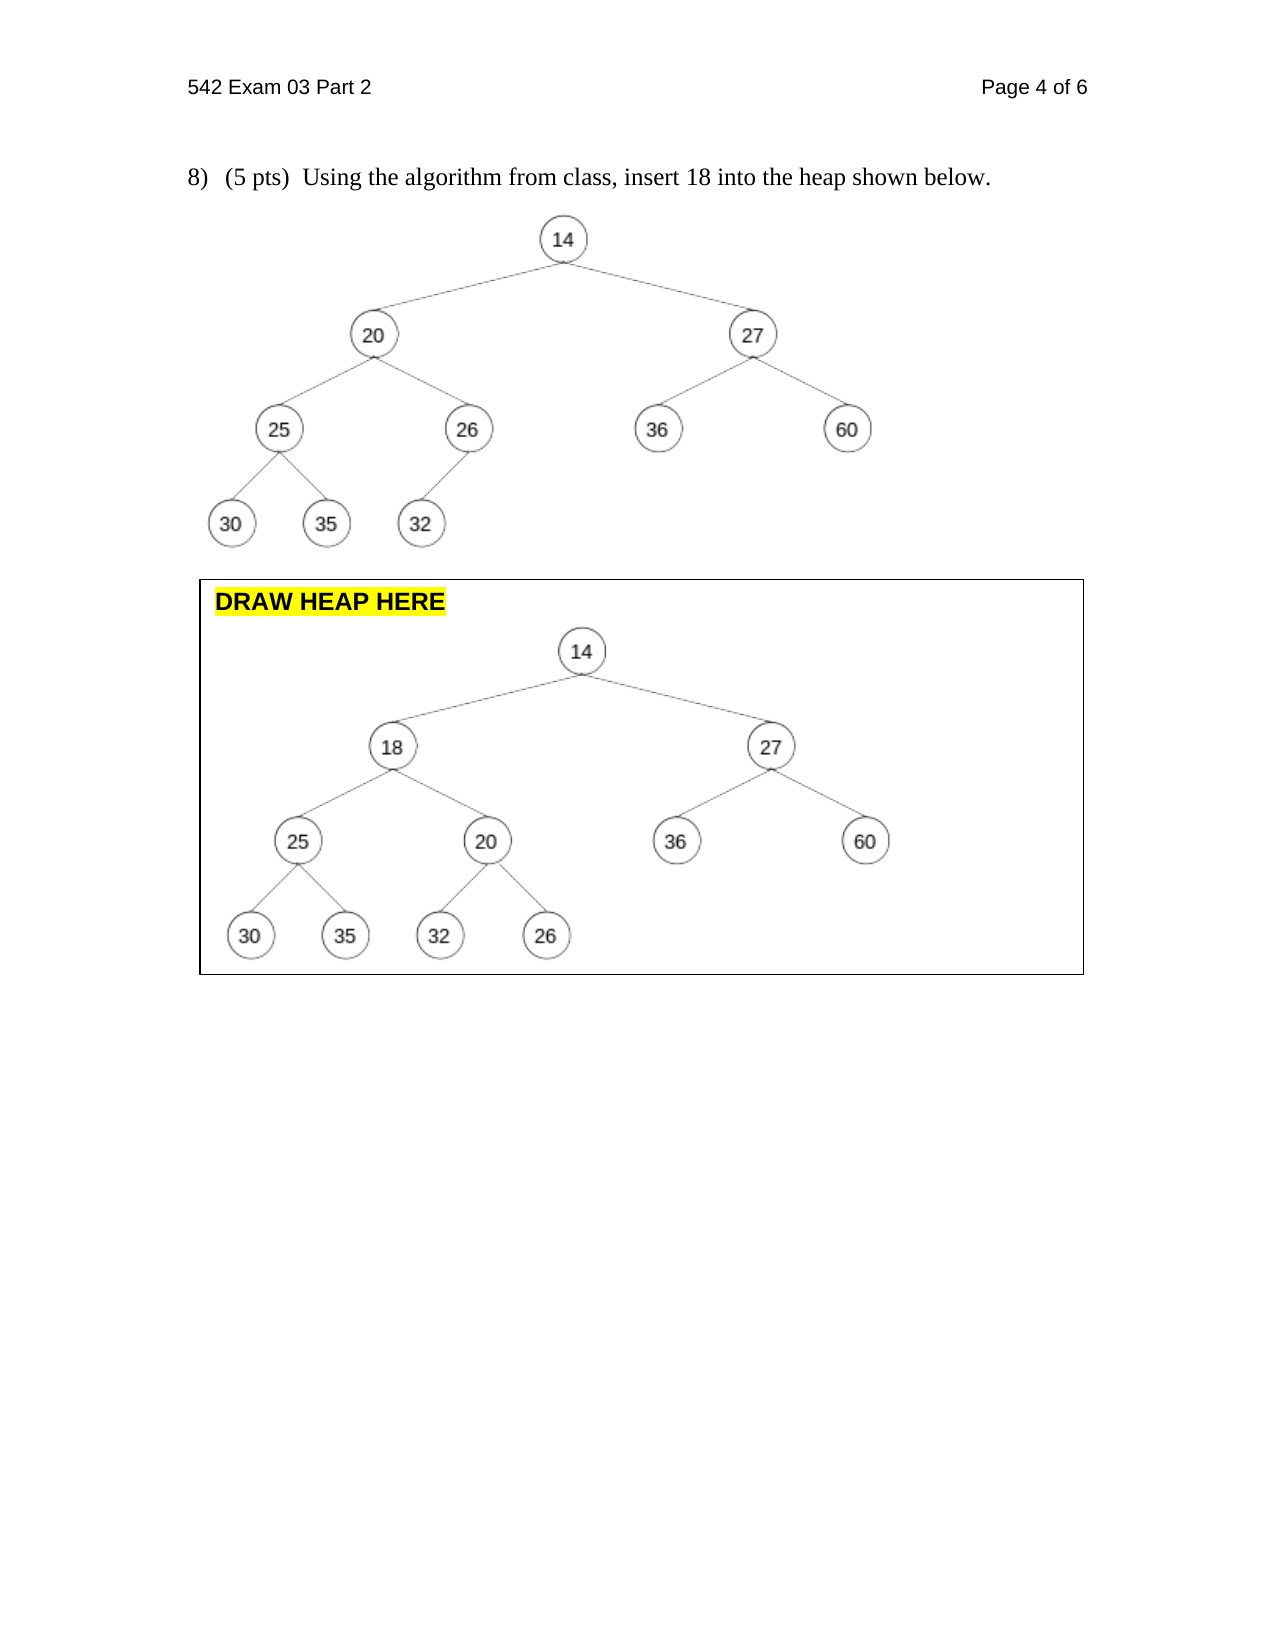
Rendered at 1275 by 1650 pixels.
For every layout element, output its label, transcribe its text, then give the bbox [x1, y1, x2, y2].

list (5 pts) Using the algorithm from class, insert 18 into the heap shown below. [187, 162, 1087, 191]
